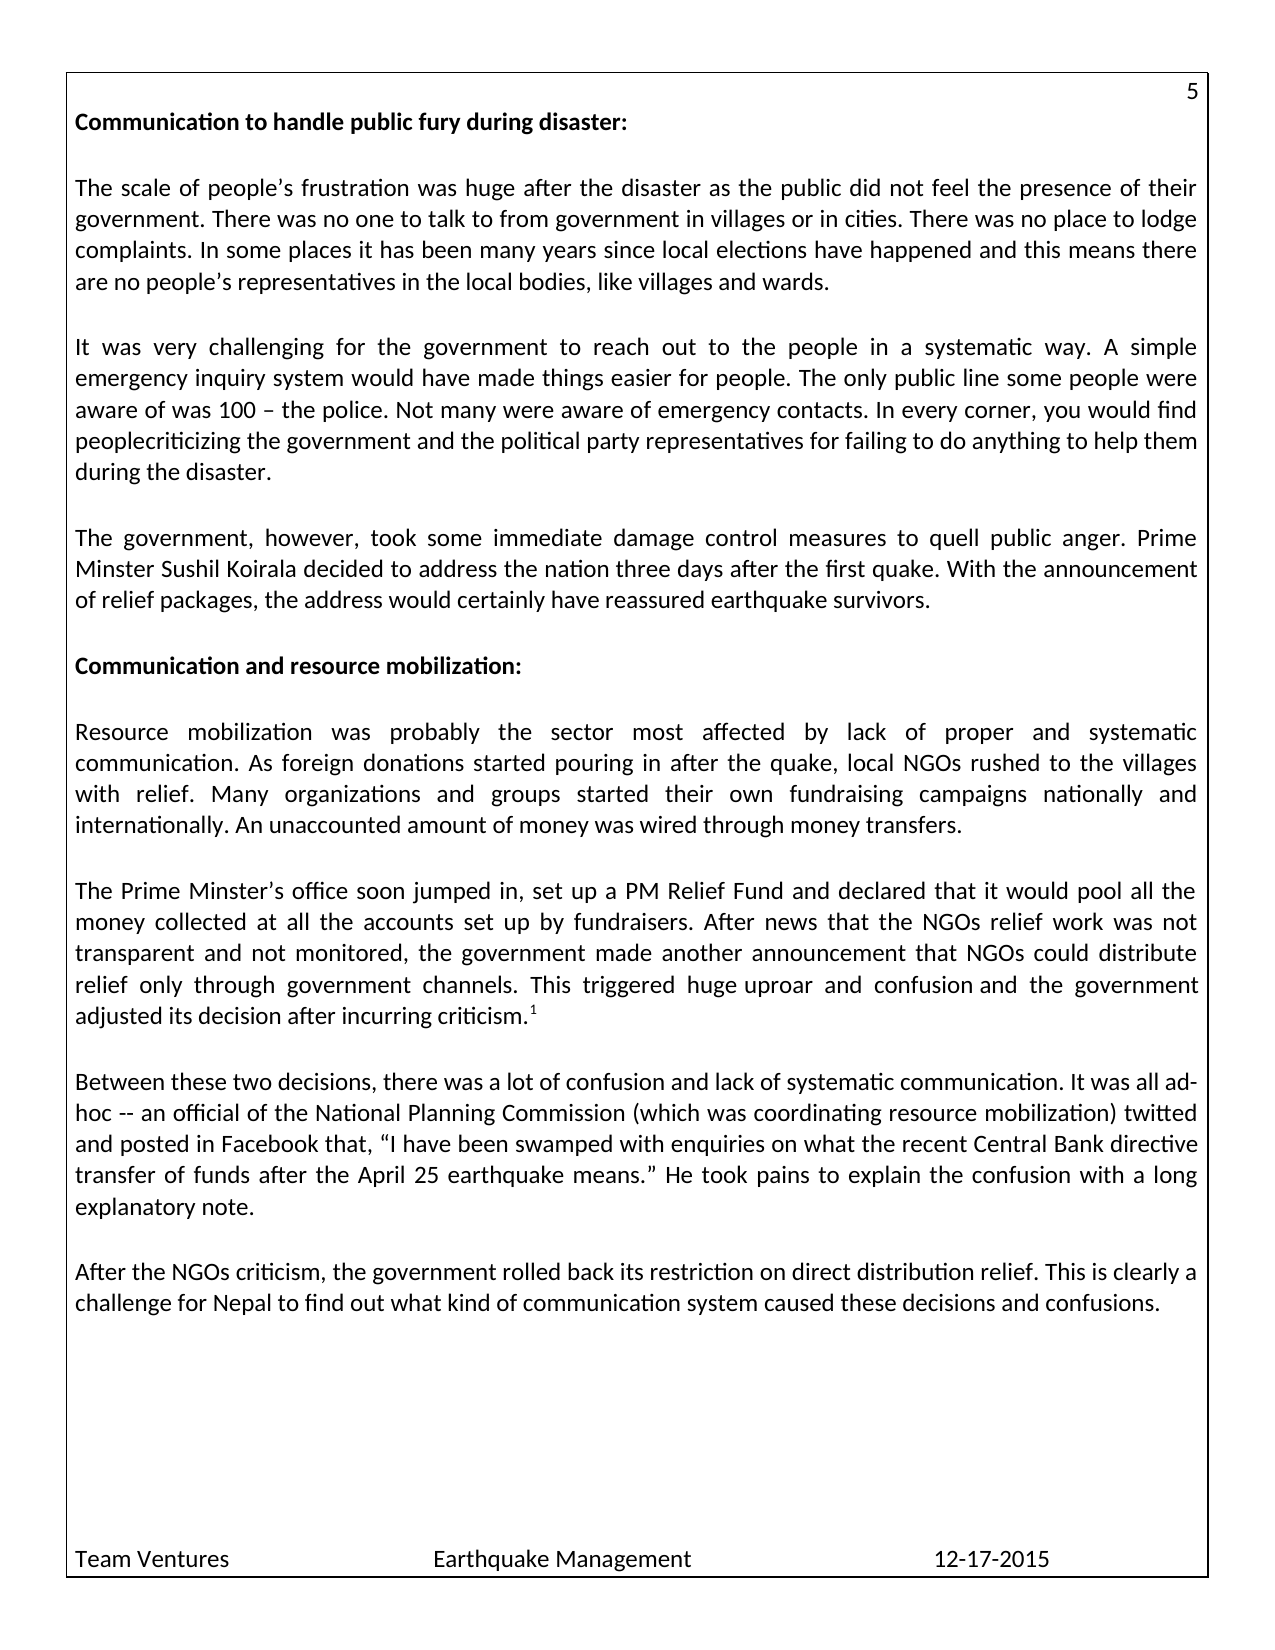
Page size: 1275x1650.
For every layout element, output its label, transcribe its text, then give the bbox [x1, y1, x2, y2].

text Communication to handle public fury during disaster: [75, 106, 1199, 137]
text Communication and resource mobilization: [75, 649, 1199, 681]
text Resource mobilization was probably the sector most affected by lack of proper and systematic communication. As foreign donations started pouring in after the quake, local NGOs rushed to the villages with relief. Many organizations and groups started their own fundraising campaigns nationally and internationally. An unaccounted amount of money was wired through money transfers. [75, 715, 1199, 840]
text The scale of people’s frustration was huge after the disaster as the public did not feel the presence of their government. There was no one to talk to from government in villages or in cities. There was no place to lodge complaints. In some places it has been many years since local elections have happened and this means there are no people’s representatives in the local bodies, like villages and wards. [75, 171, 1199, 296]
text The Prime Minster’s office soon jumped in, set up a PM Relief Fund and declared that it would pool all the money collected at all the accounts set up by fundraisers. After news that the NGOs relief work was not transparent and not monitored, the government made another announcement that NGOs could distribute relief only through government channels. This triggered huge uproar and confusion and the government adjusted its decision after incurring criticism.1 [75, 874, 1199, 1031]
text Between these two decisions, there was a lot of confusion and lack of systematic communication. It was all ad-hoc -- an official of the National Planning Commission (which was coordinating resource mobilization) twitted and posted in Facebook that, “I have been swamped with enquiries on what the recent Central Bank directive transfer of funds after the April 25 earthquake means.” He took pains to explain the confusion with a long explanatory note. [75, 1065, 1199, 1221]
text After the NGOs criticism, the government rolled back its restriction on direct distribution relief. This is clearly a challenge for Nepal to find out what kind of communication system caused these decisions and confusions. [75, 1256, 1199, 1318]
text The government, however, took some immediate damage control measures to quell public anger. Prime Minster Sushil Koirala decided to address the nation three days after the first quake. With the announcement of relief packages, the address would certainly have reassured earthquake survivors. [75, 521, 1199, 615]
text It was very challenging for the government to reach out to the people in a systematic way. A simple emergency inquiry system would have made things easier for people. The only public line some people were aware of was 100 – the police. Not many were aware of emergency contacts. In every corner, you would find peoplecriticizing the government and the political party representatives for failing to do anything to help them during the disaster. [75, 331, 1199, 487]
